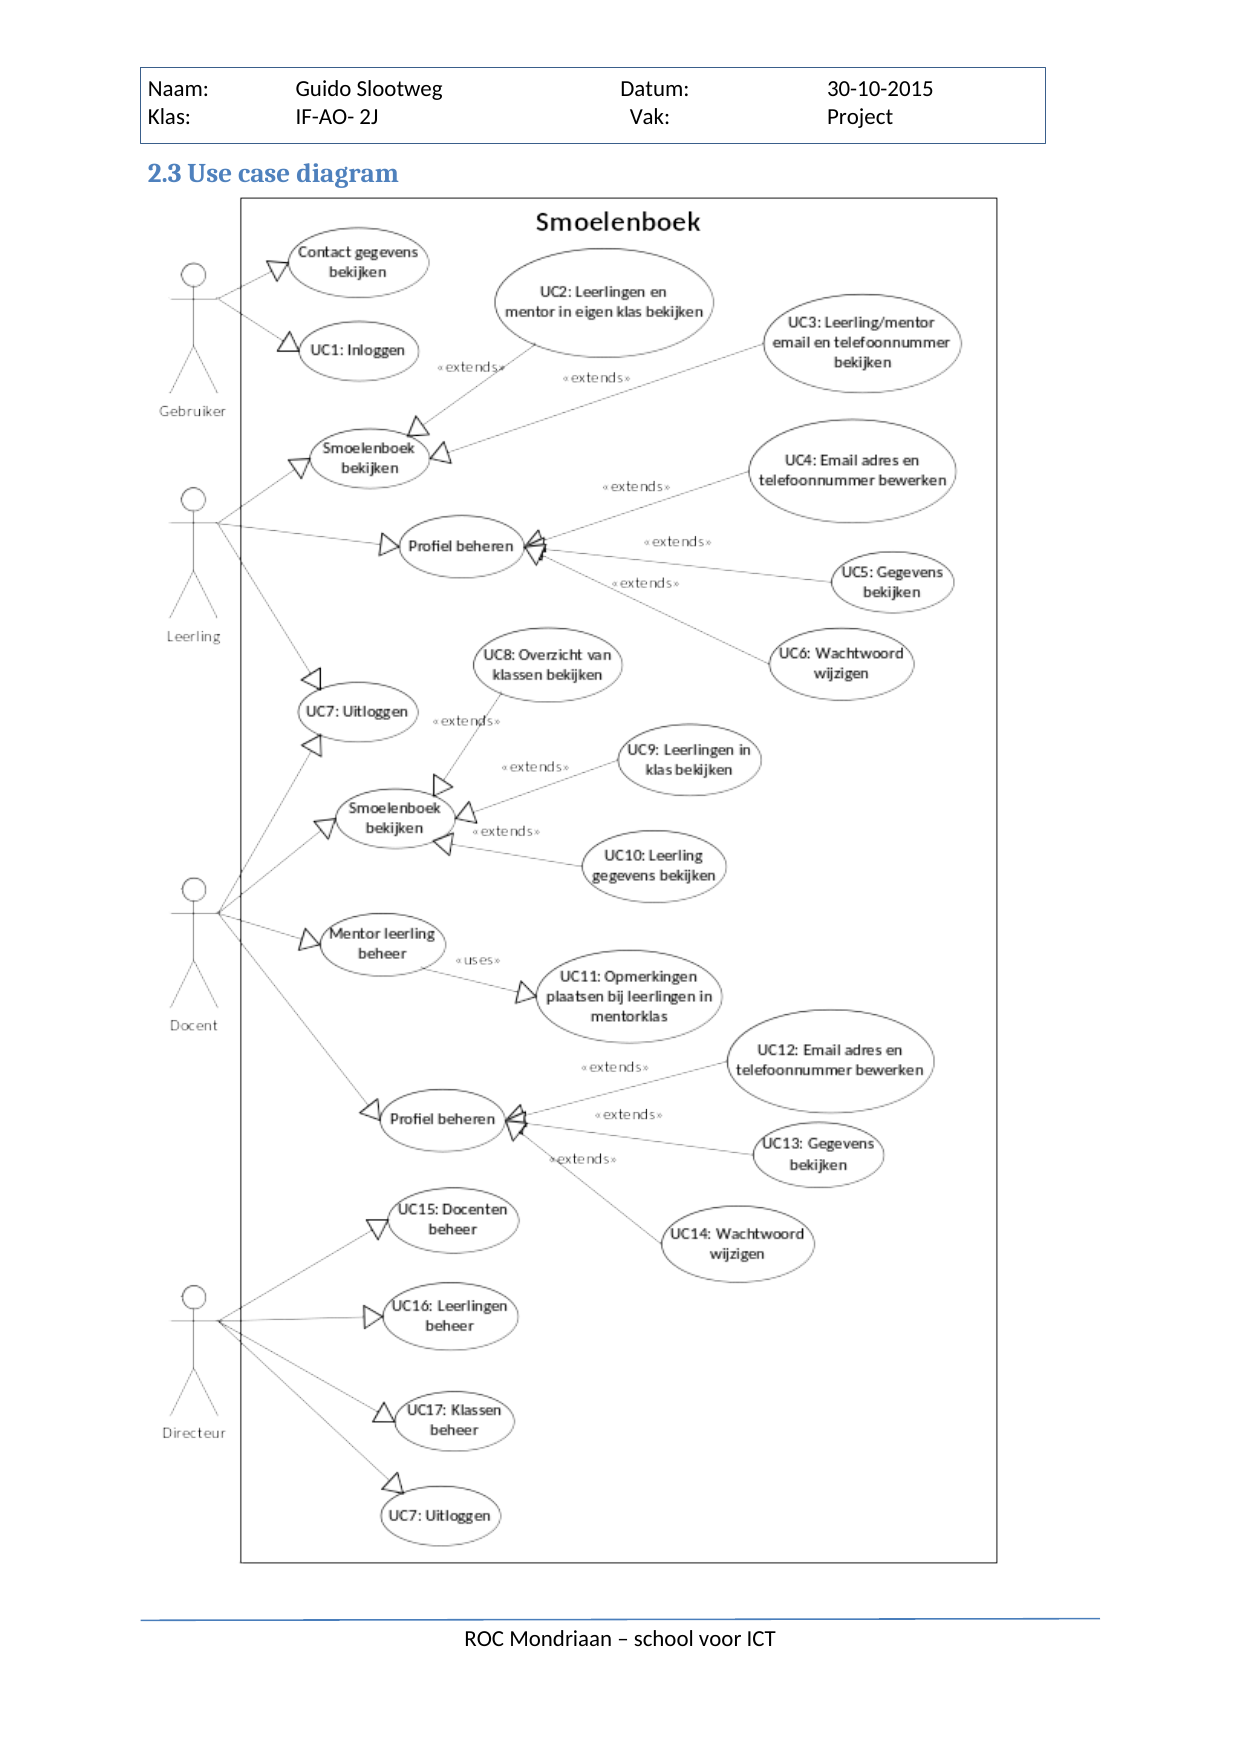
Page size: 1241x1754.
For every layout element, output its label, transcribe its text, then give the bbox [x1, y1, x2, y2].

subtitle 2.3 Use case diagram [148, 158, 1093, 189]
